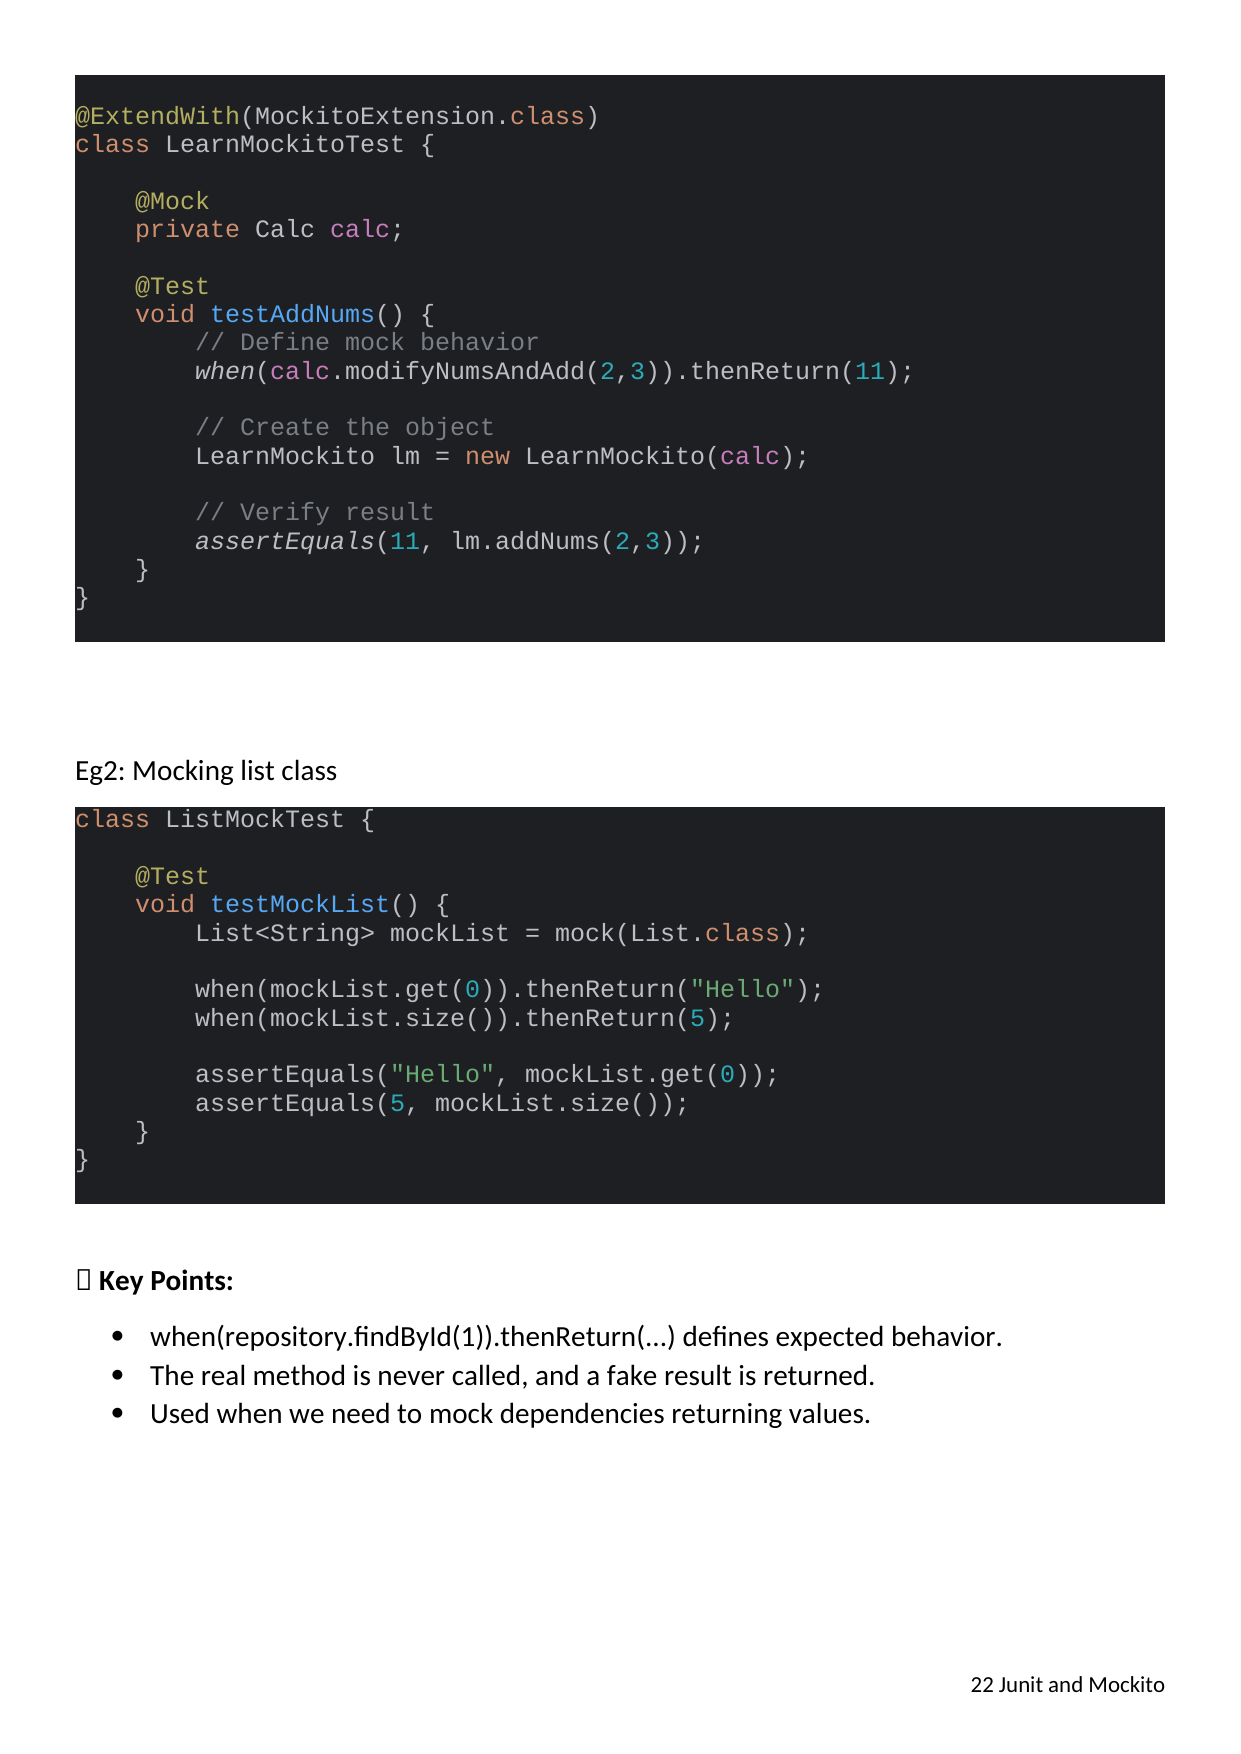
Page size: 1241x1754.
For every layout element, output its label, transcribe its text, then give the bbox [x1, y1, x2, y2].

text 📌 Key Points: [75, 1259, 1165, 1298]
list The real method is never called, and a fake result is returned. [112, 1357, 1165, 1392]
text @ExtendWith(MockitoExtension.class) class LearnMockitoTest { @Mock private Calc calc; @Test void testAddNums() { // Define mock behavior when(calc.modifyNumsAndAdd(2,3)).thenReturn(11); // Create the object LearnMockito lm = new LearnMockito(calc); // Verify result assertEquals(11, lm.addNums(2,3)); } } [75, 75, 1165, 613]
list when(repository.findById(1)).thenReturn(...) defines expected behavior. [112, 1318, 1165, 1354]
text Eg2: Mocking list class [75, 752, 1165, 787]
text class ListMockTest { @Test void testMockList() { List<String> mockList = mock(List.class); when(mockList.get(0)).thenReturn("Hello"); when(mockList.size()).thenReturn(5); assertEquals("Hello", mockList.get(0)); assertEquals(5, mockList.size()); } } [75, 807, 1165, 1175]
list Used when we need to mock dependencies returning values. [112, 1395, 1165, 1431]
